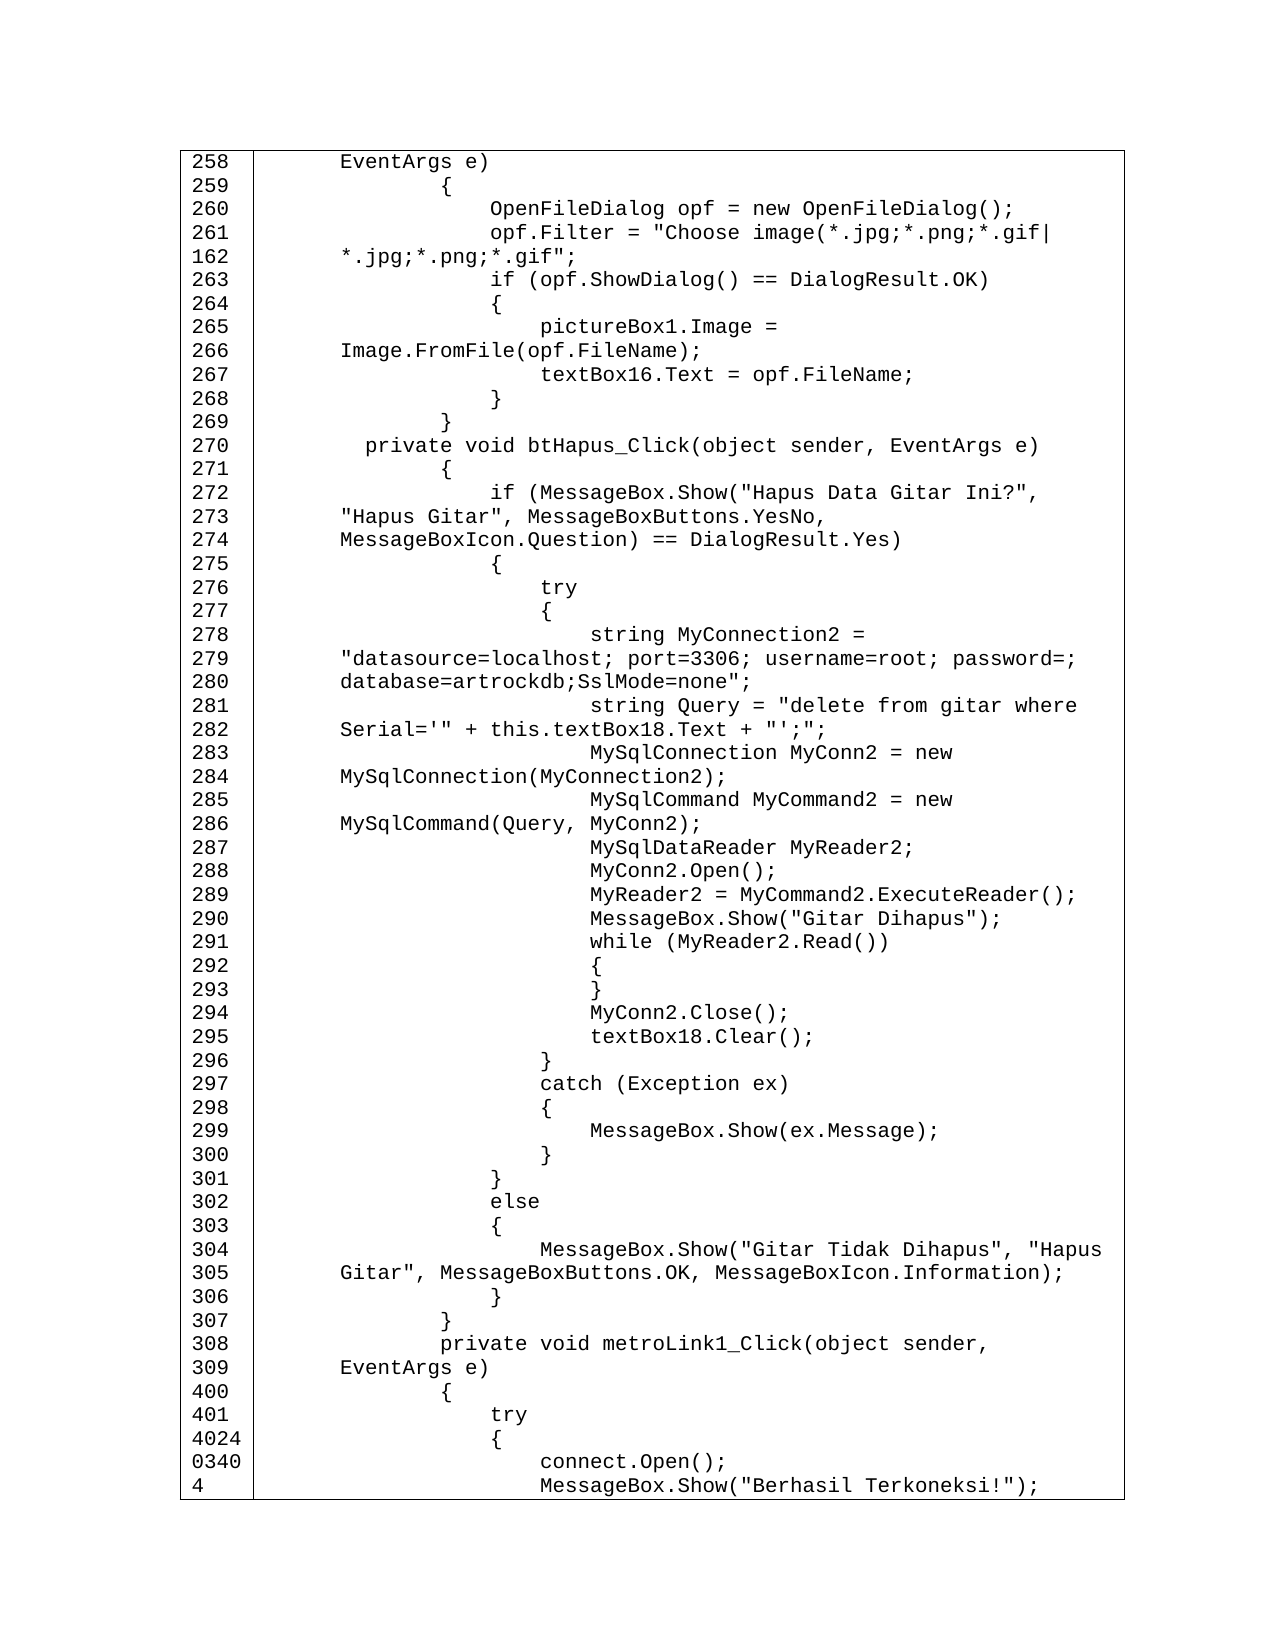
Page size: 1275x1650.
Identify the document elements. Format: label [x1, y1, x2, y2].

table_header [254, 151, 1124, 1499]
table_header [181, 151, 253, 1499]
